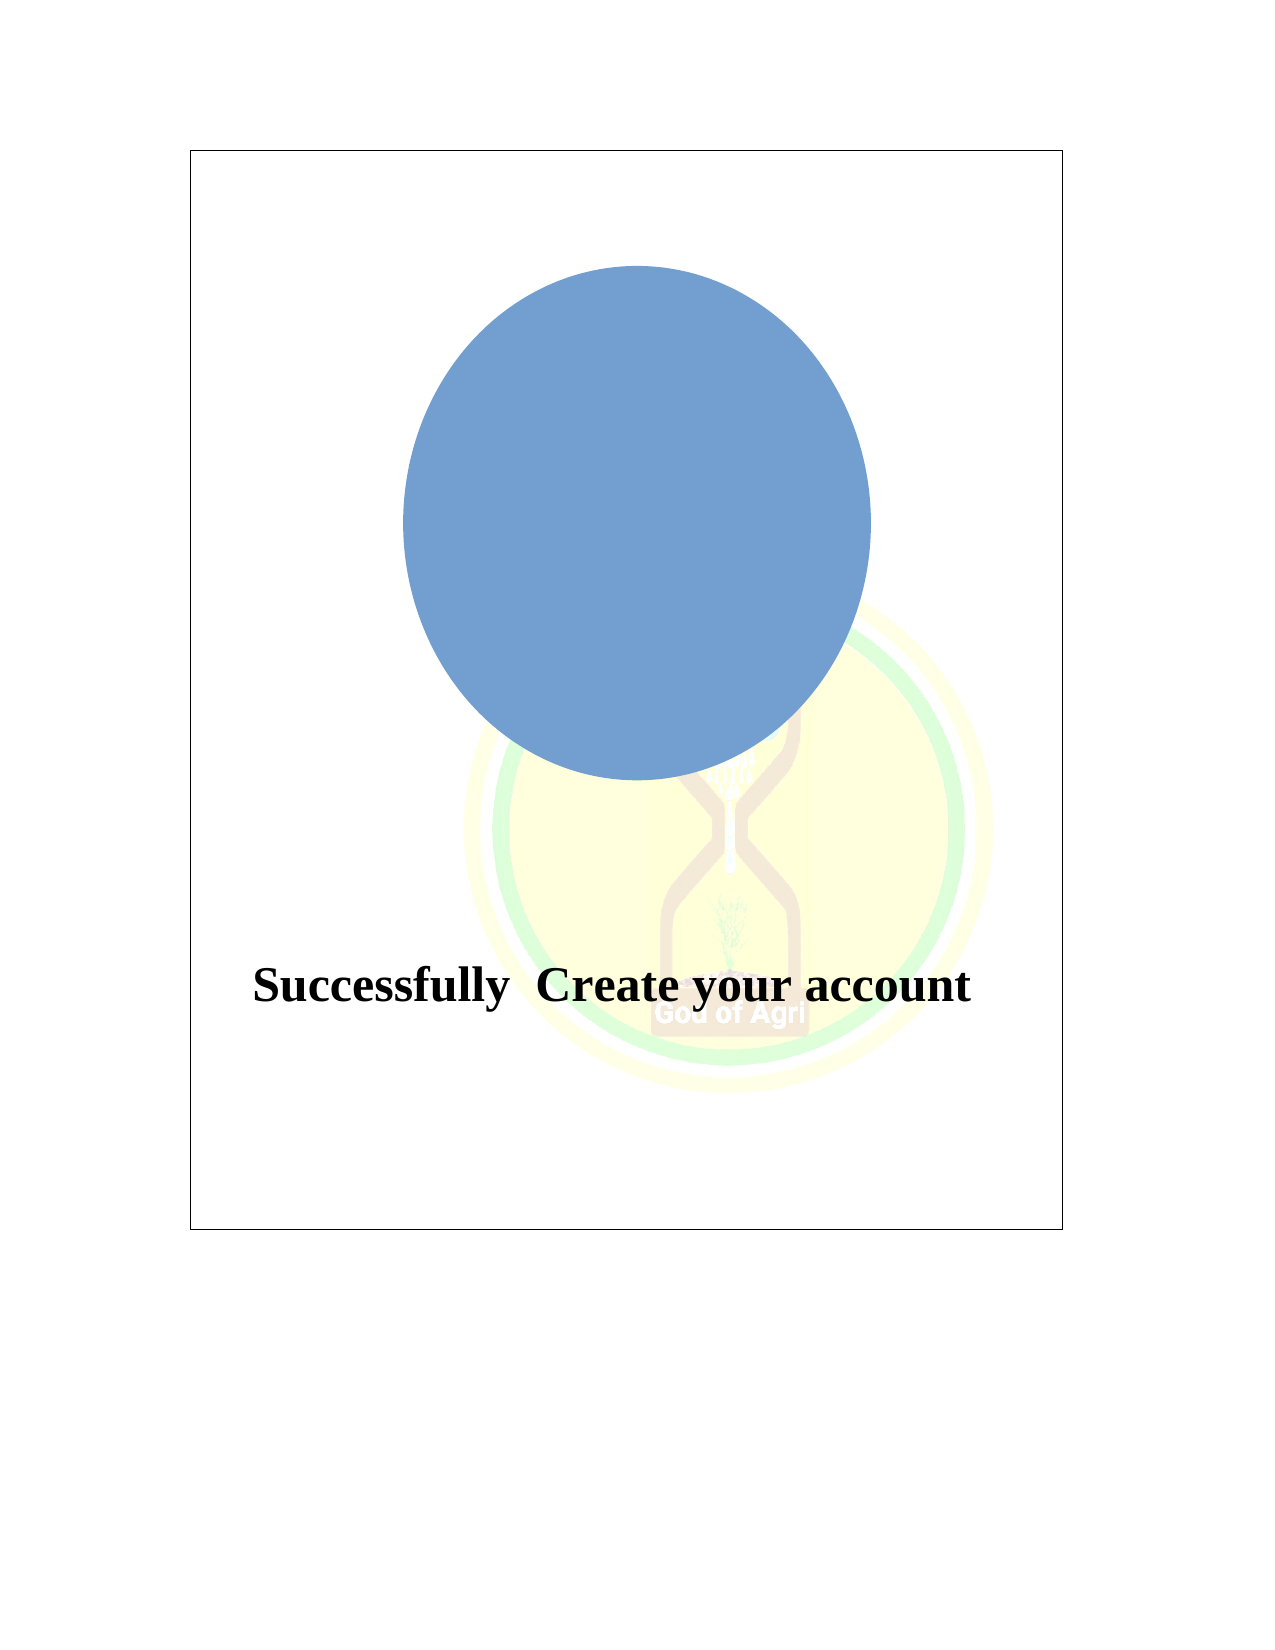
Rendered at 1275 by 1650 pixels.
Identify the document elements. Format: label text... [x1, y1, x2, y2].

table_header Successfully Create your account [191, 151, 1062, 1228]
